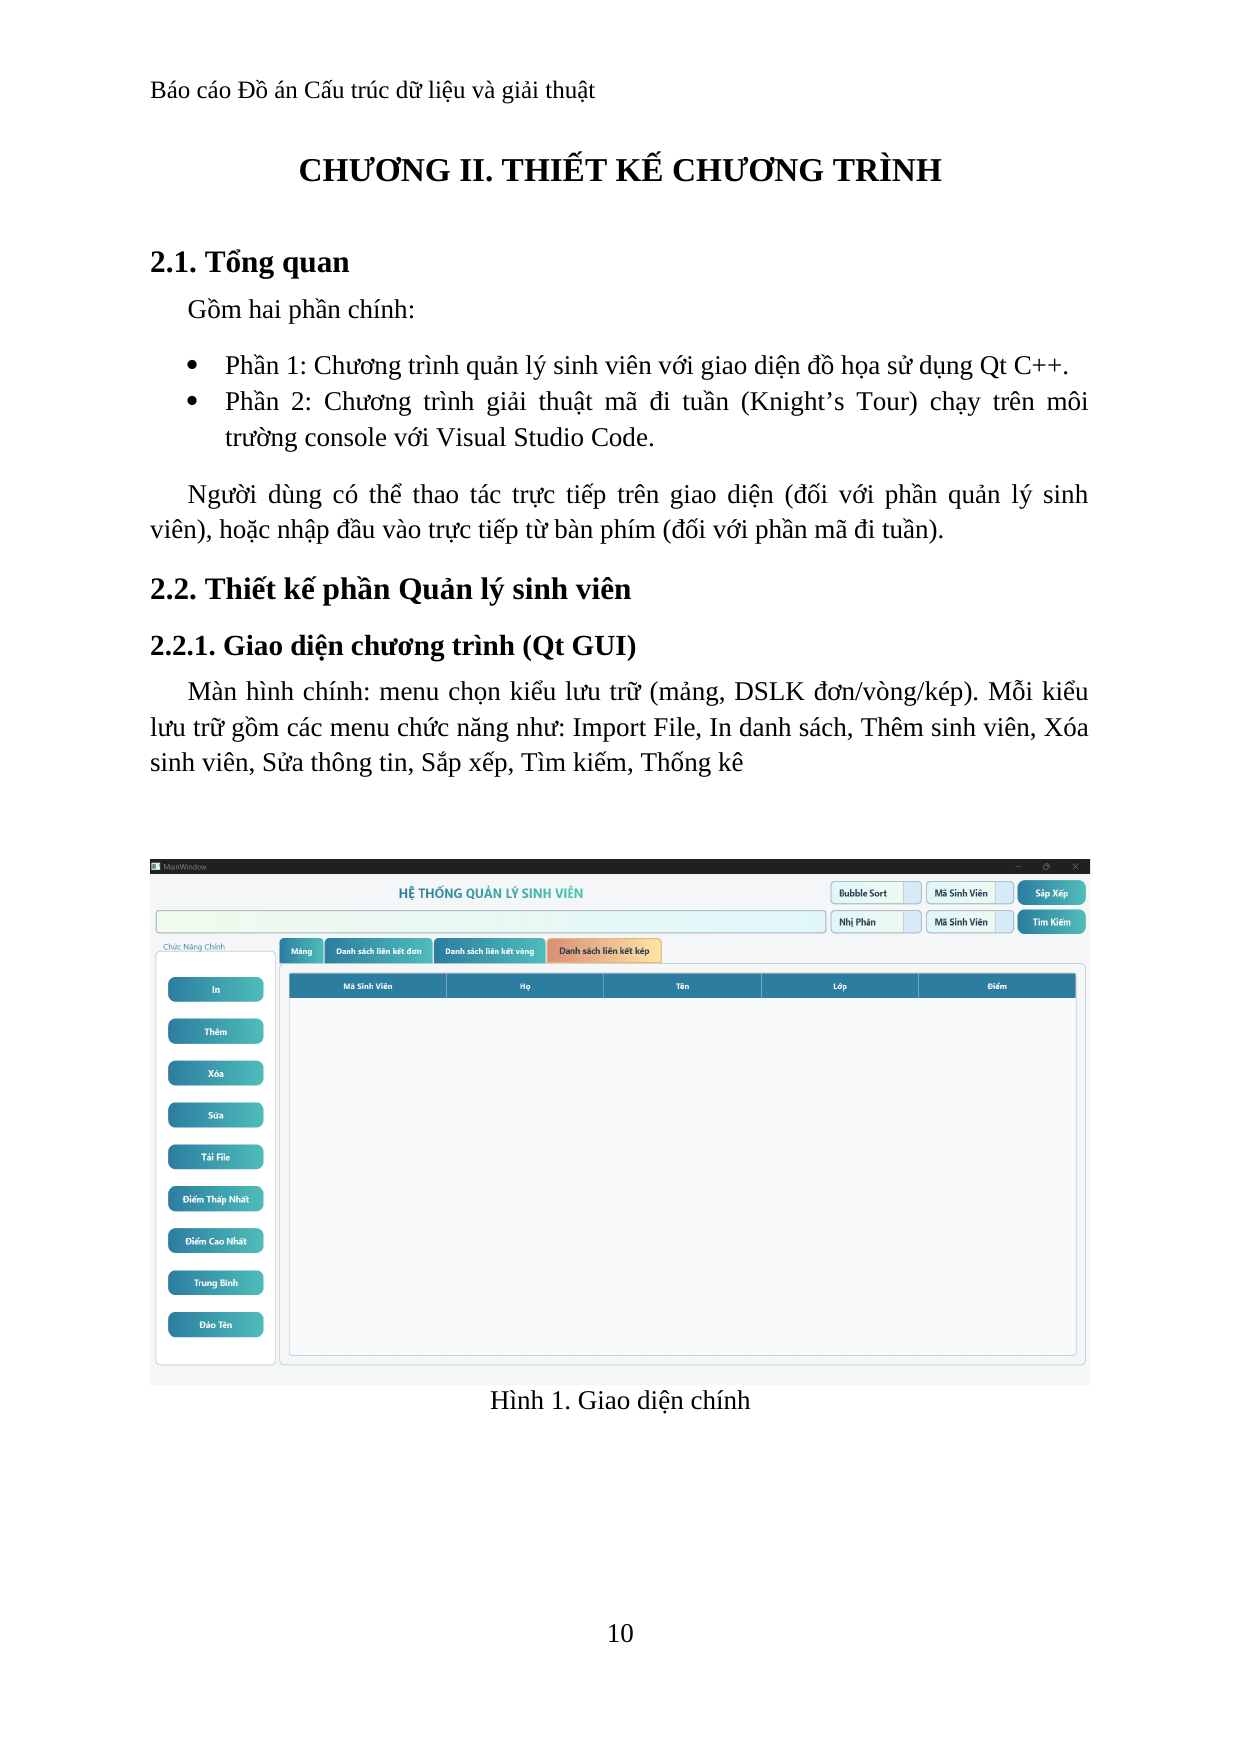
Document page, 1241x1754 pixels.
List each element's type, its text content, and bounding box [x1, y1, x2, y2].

list Phần 1: Chương trình quản lý sinh viên với giao diện đồ họa sử dụng Qt C++. [187, 349, 1090, 381]
text Gồm hai phần chính: [150, 293, 1090, 324]
text Màn hình chính: menu chọn kiểu lưu trữ (mảng, DSLK đơn/vòng/kép). Mỗi kiểu lưu trữ gồm các menu chức năng như: Import File, In danh sách, Thêm sinh viên, Xóa sinh viên, Sửa thông tin, Sắp xếp, Tìm kiếm, Thống kê [150, 675, 1090, 777]
subtitle 2.2.1. Giao diện chương trình (Qt GUI) [150, 628, 1090, 662]
text Người dùng có thể thao tác trực tiếp trên giao diện (đối với phần quản lý sinh viên), hoặc nhập đầu vào trực tiếp từ bàn phím (đối với phần mã đi tuần). [150, 478, 1090, 545]
text Hình 1. Giao diện chính [150, 1385, 1090, 1416]
picture [150, 859, 1091, 1385]
subtitle 2.2. Thiết kế phần Quản lý sinh viên [150, 570, 1090, 606]
subtitle 2.1. Tổng quan [150, 243, 1090, 279]
subtitle CHƯƠNG II. THIẾT KẾ CHƯƠNG TRÌNH [150, 150, 1090, 188]
list Phần 2: Chương trình giải thuật mã đi tuần (Knight’s Tour) chạy trên môi trường console với Visual Studio Code. [187, 385, 1090, 452]
